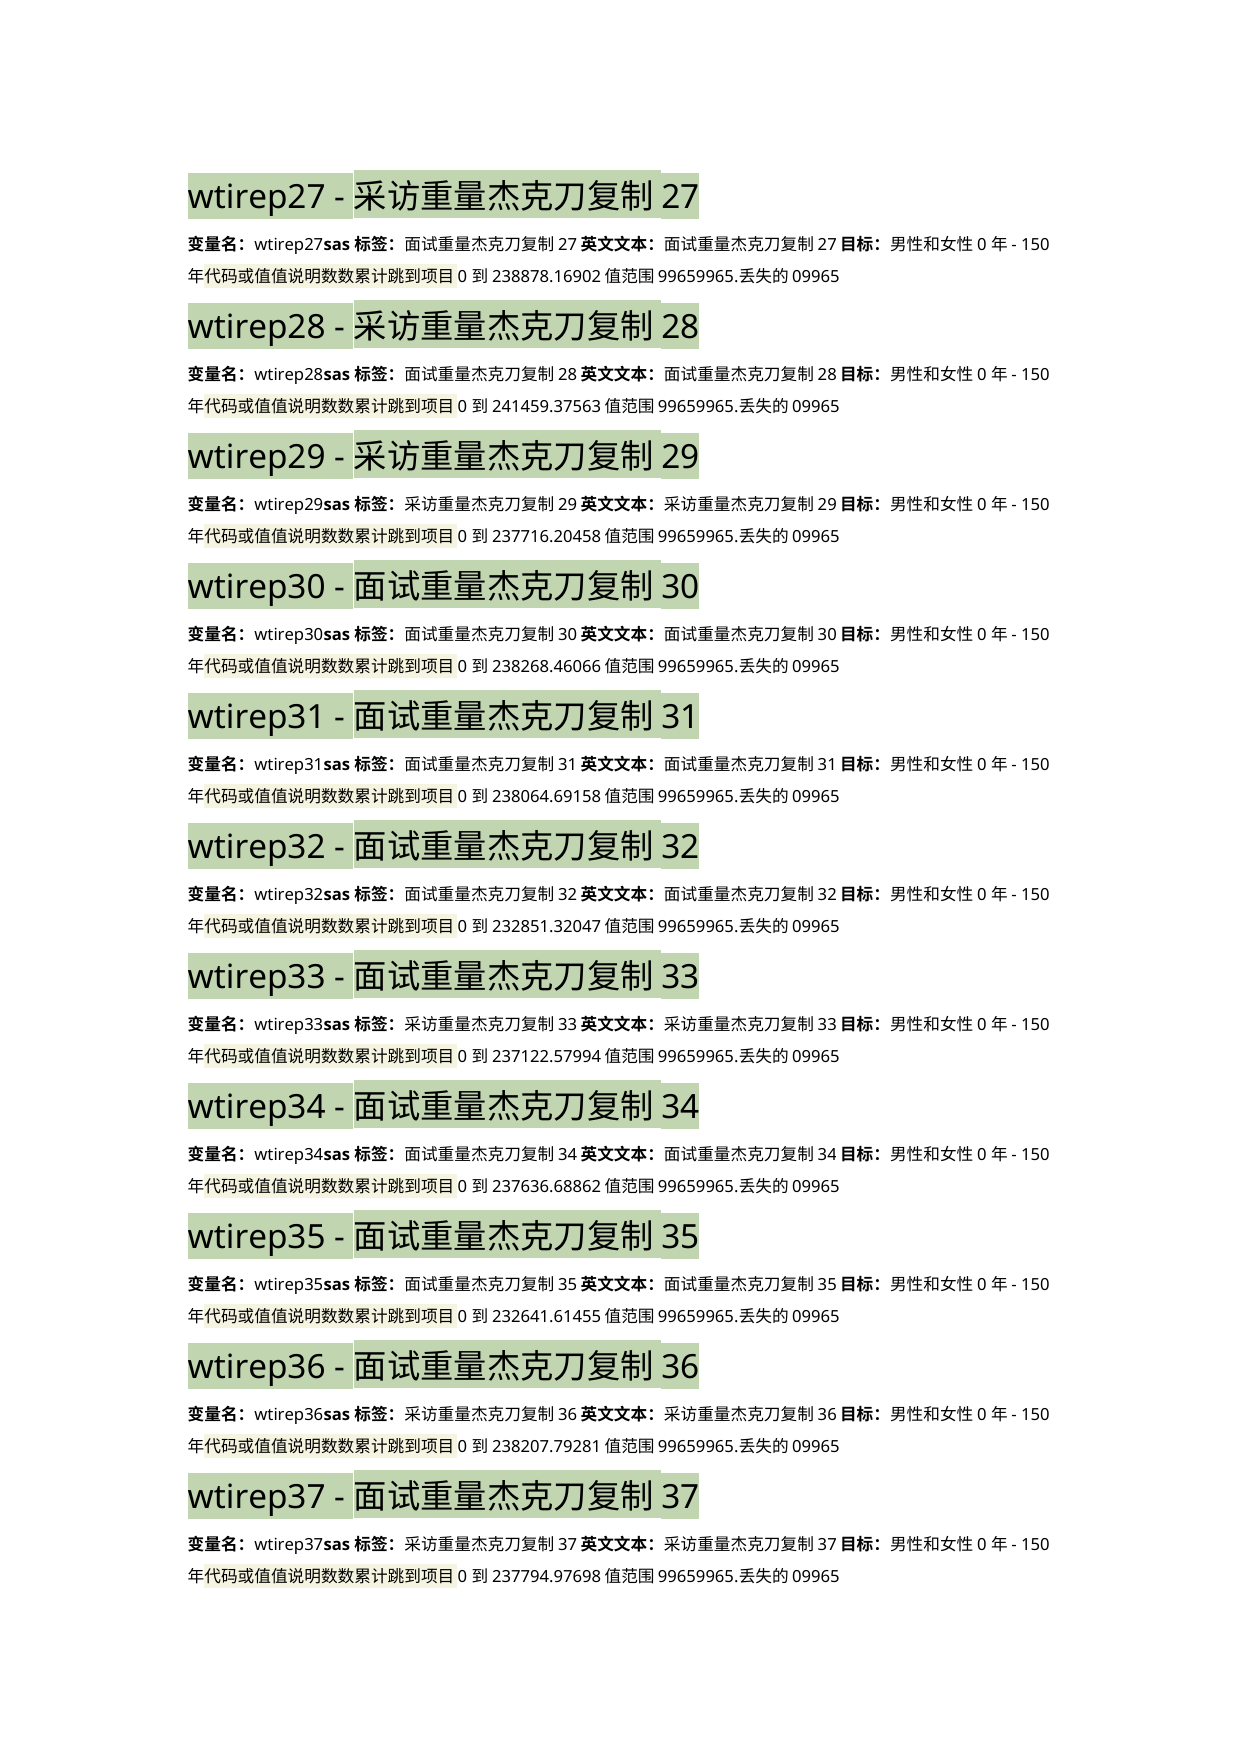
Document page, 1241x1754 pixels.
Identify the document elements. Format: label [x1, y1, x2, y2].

text [187, 162, 1053, 1592]
